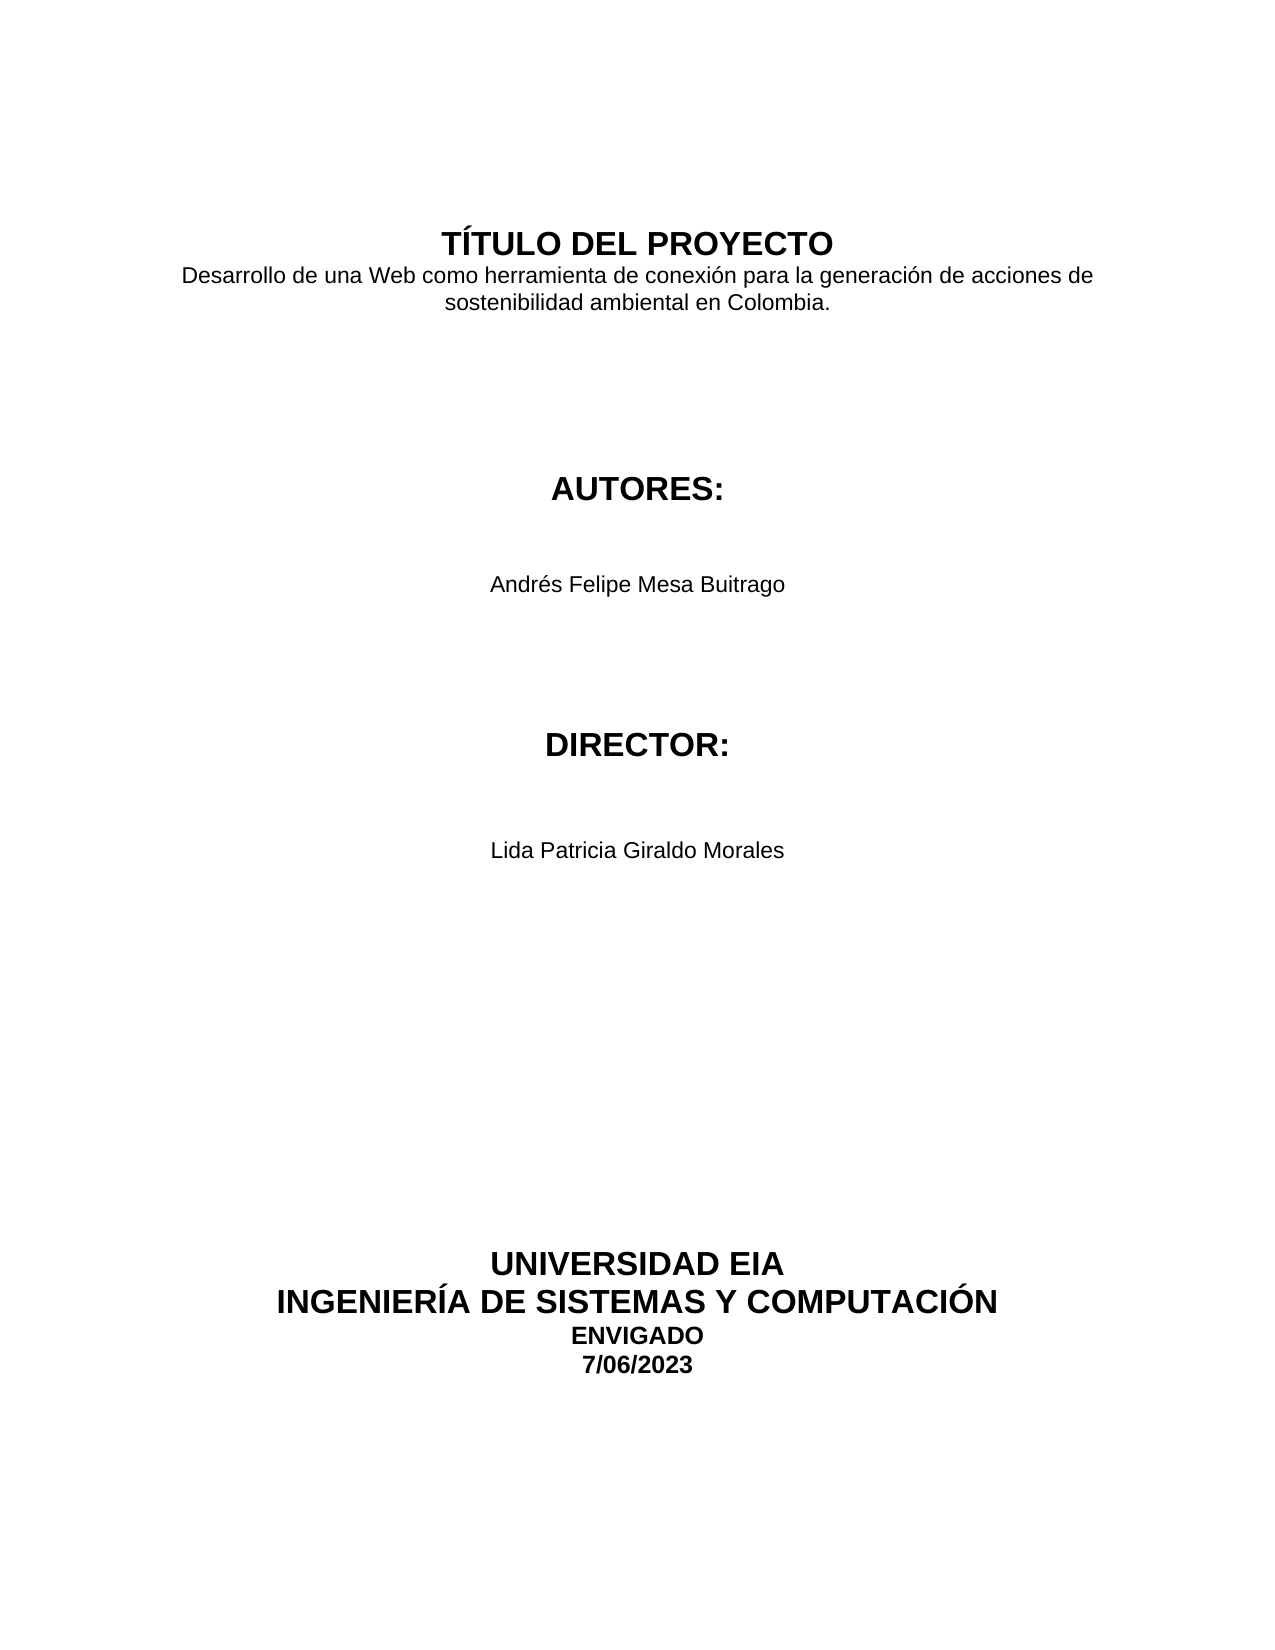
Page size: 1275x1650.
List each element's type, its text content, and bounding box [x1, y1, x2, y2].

text Desarrollo de una Web como herramienta de conexión para la generación de acciones de sostenibilidad ambiental en Colombia. [177, 262, 1098, 315]
text Lida Patricia Giraldo Morales [177, 837, 1098, 863]
text 7/06/2023 [177, 1349, 1098, 1378]
text Andrés Felipe Mesa Buitrago [177, 571, 1098, 597]
text ENVIGADO [177, 1321, 1098, 1349]
text AUTORES: [177, 469, 1098, 507]
text UNIVERSIDAD EIA [177, 1244, 1098, 1282]
text INGENIERÍA DE SISTEMAS Y COMPUTACIÓN [177, 1282, 1098, 1321]
text DIRECTOR: [177, 724, 1098, 763]
text TÍTULO DEL PROYECTO [177, 224, 1098, 262]
